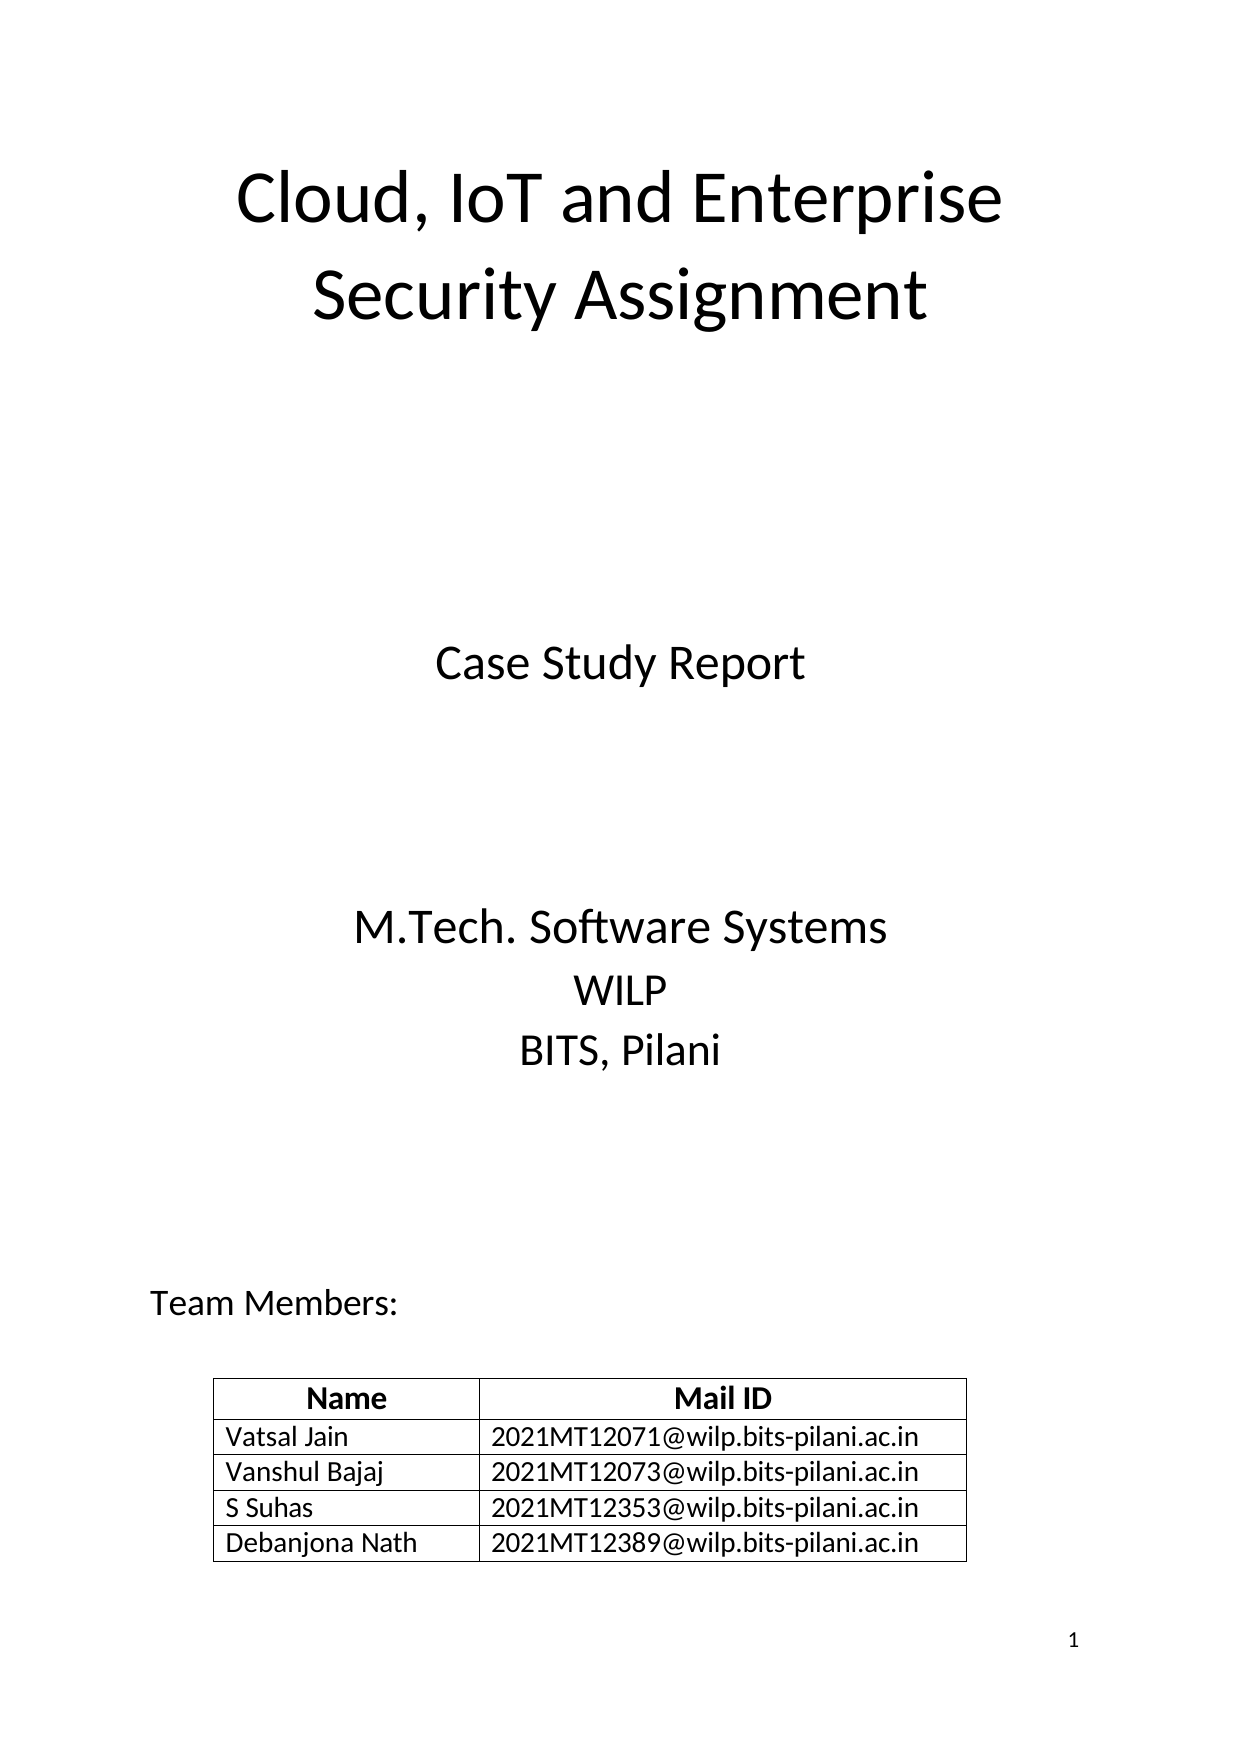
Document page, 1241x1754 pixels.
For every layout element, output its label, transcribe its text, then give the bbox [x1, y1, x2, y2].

table_header Name [214, 1379, 479, 1418]
table_cell 2021MT12073@wilp.bits-pilani.ac.in [480, 1455, 966, 1489]
table_cell S Suhas [214, 1491, 479, 1525]
table_cell 2021MT12071@wilp.bits-pilani.ac.in [480, 1420, 966, 1454]
table_cell 2021MT12389@wilp.bits-pilani.ac.in [480, 1526, 966, 1561]
table_cell Vatsal Jain [214, 1420, 479, 1454]
subtitle Team Members: [150, 1279, 1103, 1325]
title Security Assignment [235, 247, 1005, 338]
text M.Tech. Software Systems [235, 895, 1005, 956]
text BITS, Pilani [235, 1021, 1005, 1077]
table_cell Debanjona Nath [214, 1526, 479, 1561]
table_cell Vanshul Bajaj [214, 1455, 479, 1489]
table_header Mail ID [480, 1379, 966, 1418]
title Cloud, IoT and Enterprise [235, 154, 1005, 240]
text Case Study Report [362, 631, 879, 692]
text WILP [235, 961, 1006, 1017]
table_cell 2021MT12353@wilp.bits-pilani.ac.in [480, 1491, 966, 1525]
